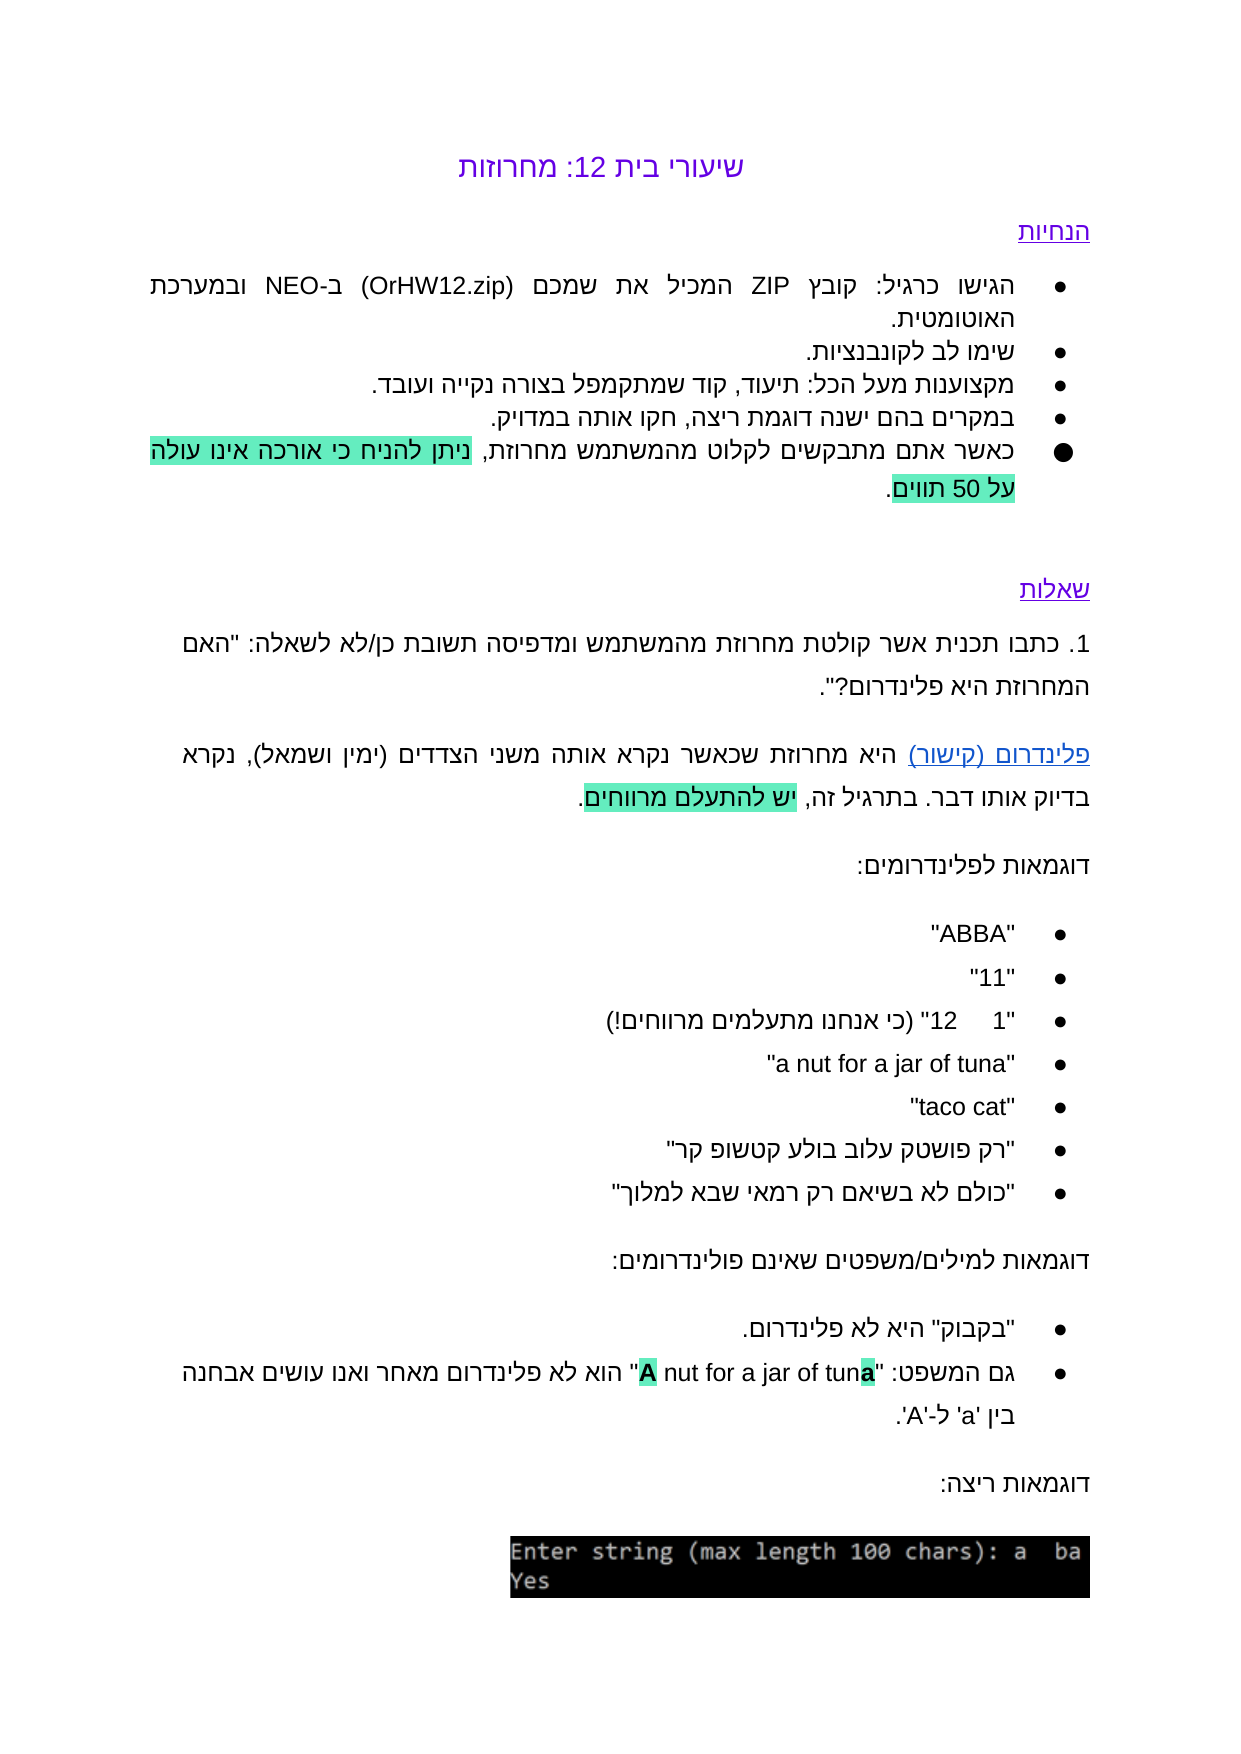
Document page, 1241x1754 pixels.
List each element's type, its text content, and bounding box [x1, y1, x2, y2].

list מקצוענות מעל הכל: תיעוד, קוד שמתקמפל בצורה נקייה ועובד. [150, 370, 1053, 399]
list "taco cat" [181, 1092, 1053, 1121]
list הגישו כרגיל: קובץ ZIP המכיל את שמכם (OrHW12.zip) ב-NEO ובמערכת האוטומטית. [150, 271, 1053, 333]
text דוגמאות למילים/משפטים שאינם פולינדרומים: [181, 1246, 1090, 1275]
text שיעורי בית 12: מחרוזות [150, 150, 1053, 183]
text דוגמאות ריצה: [181, 1469, 1090, 1497]
list "1 12" (כי אנחנו מתעלמים מרווחים!) [181, 1006, 1053, 1034]
list "a nut for a jar of tuna" [181, 1049, 1053, 1077]
picture [510, 1536, 1090, 1598]
list "בקבוק" היא לא פלינדרום. [181, 1314, 1053, 1343]
list גם המשפט: "A nut for a jar of tuna" הוא לא פלינדרום מאחר ואנו עושים אבחנה בין 'a' ל-'A'. [181, 1357, 1053, 1429]
list כאשר אתם מתבקשים לקלוט מהמשתמש מחרוזת, ניתן להניח כי אורכה אינו עולה על 50 תווים. [150, 436, 1053, 503]
text פלינדרום (קישור) היא מחרוזת שכאשר נקרא אותה משני הצדדים (ימין ושמאל), נקרא בדיוק אותו דבר. בתרגיל זה, יש להתעלם מרווחים. [181, 740, 1090, 812]
list "רק פושטק עלוב בולע קטשופ קר" [181, 1135, 1053, 1164]
text 1. כתבו תכנית אשר קולטת מחרוזת מהמשתמש ומדפיסה תשובת כן/לא לשאלה: "האם המחרוזת היא פלינדרום?". [181, 629, 1090, 701]
text שאלות [150, 575, 1090, 604]
list "ABBA" [181, 919, 1053, 948]
list במקרים בהם ישנה דוגמת ריצה, חקו אותה במדויק. [150, 403, 1053, 432]
text הנחיות [150, 217, 1090, 246]
text דוגמאות לפלינדרומים: [181, 851, 1090, 880]
list "כולם לא בשיאם רק רמאי שבא למלוך" [181, 1178, 1053, 1207]
list "11" [181, 962, 1053, 991]
list שימו לב לקונבנציות. [150, 337, 1053, 366]
